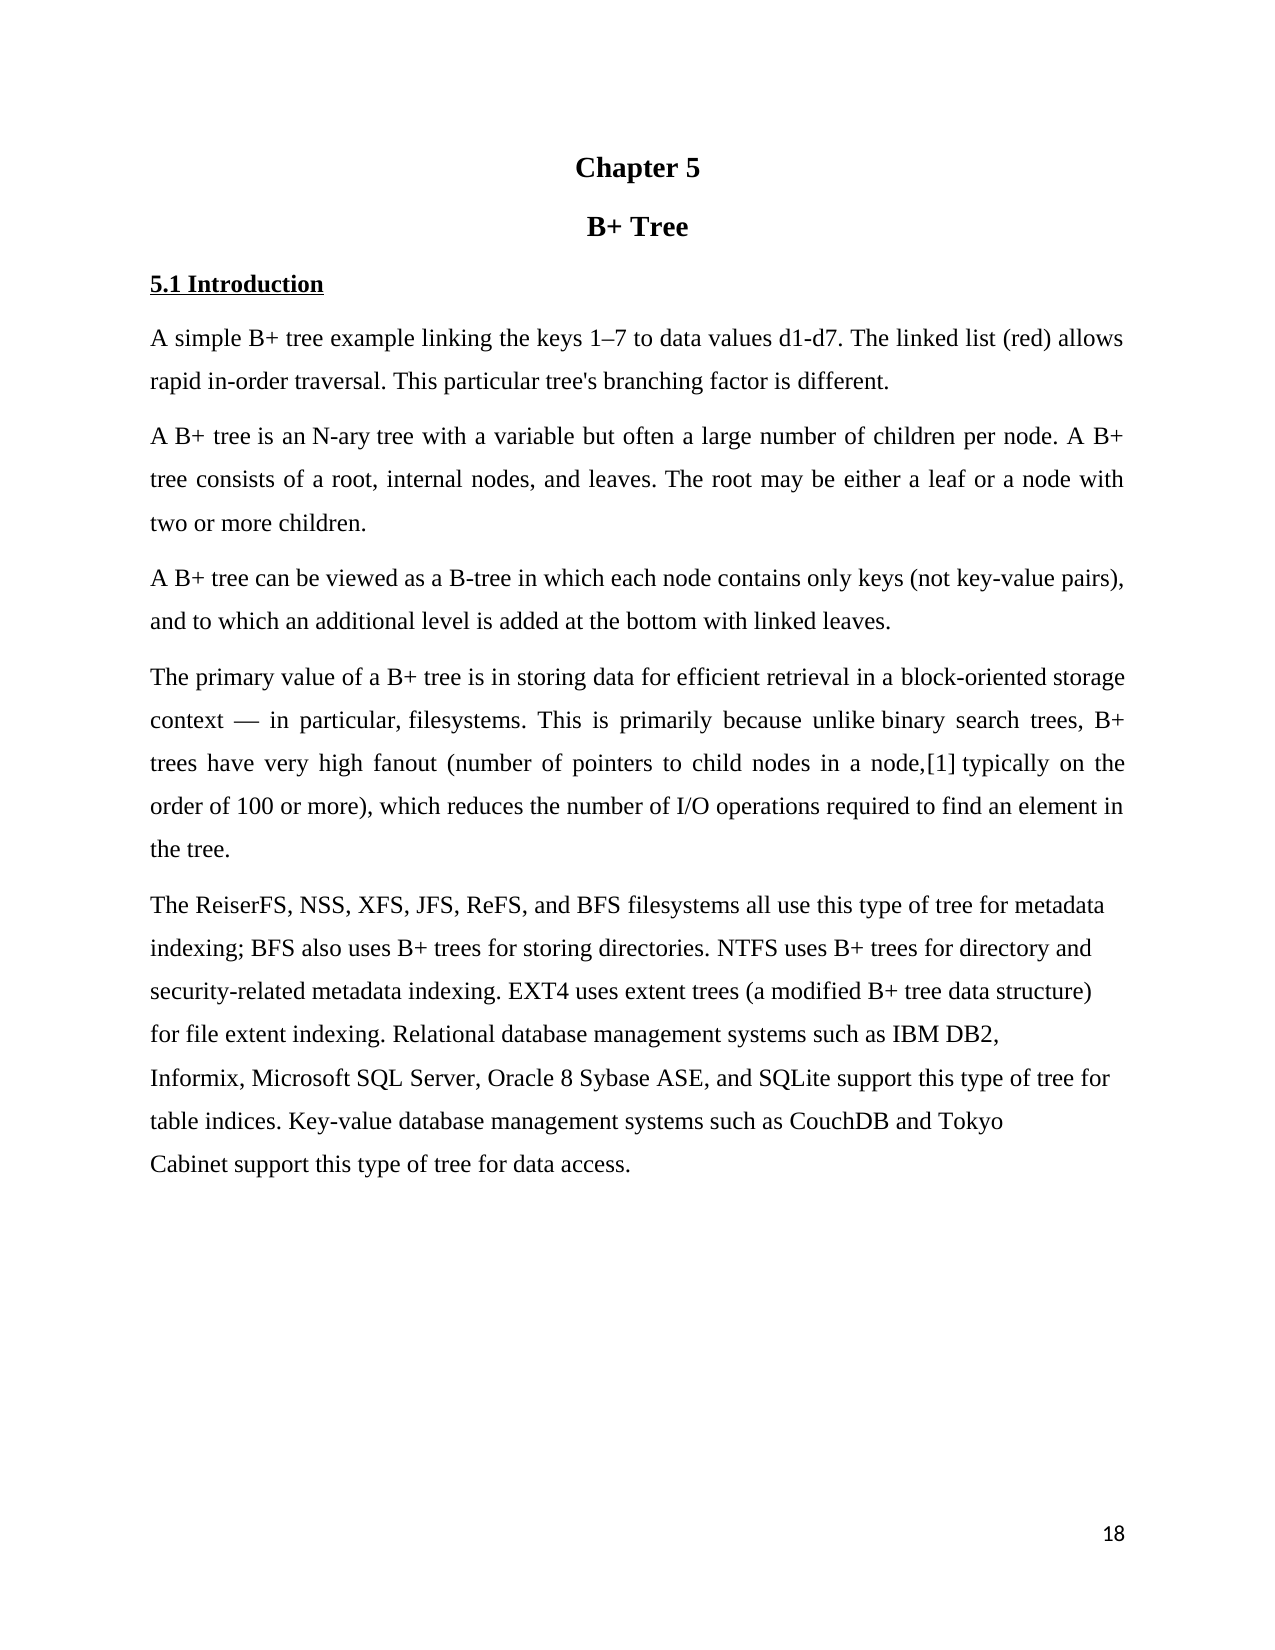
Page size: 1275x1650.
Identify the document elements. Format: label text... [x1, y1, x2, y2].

text The primary value of a B+ tree is in storing data for efficient retrieval in a block-oriented storage context — in particular, filesystems. This is primarily because unlike binary search trees, B+ trees have very high fanout (number of pointers to child nodes in a node,[1] typically on the order of 100 or more), which reduces the number of I/O operations required to find an element in the tree. [150, 662, 1125, 863]
text Chapter 5 [150, 150, 1125, 183]
text A simple B+ tree example linking the keys 1–7 to data values d1-d7. The linked list (red) allows rapid in-order traversal. This particular tree's branching factor is different. [150, 323, 1125, 394]
text 5.1 Introduction [150, 269, 1125, 297]
text A B+ tree is an N-ary tree with a variable but often a large number of children per node. A B+ tree consists of a root, internal nodes, and leaves. The root may be either a leaf or a node with two or more children. [150, 421, 1125, 536]
text The ReiserFS, NSS, XFS, JFS, ReFS, and BFS filesystems all use this type of tree for metadata indexing; BFS also uses B+ trees for storing directories. NTFS uses B+ trees for directory and security-related metadata indexing. EXT4 uses extent trees (a modified B+ tree data structure) for file extent indexing. Relational database management systems such as IBM DB2, Informix, Microsoft SQL Server, Oracle 8 Sybase ASE, and SQLite support this type of tree for table indices. Key-value database management systems such as CouchDB and Tokyo Cabinet support this type of tree for data access. [150, 890, 1125, 1178]
text B+ Tree [150, 209, 1125, 243]
text A B+ tree can be viewed as a B-tree in which each node contains only keys (not key-value pairs), and to which an additional level is added at the bottom with linked leaves. [150, 563, 1125, 635]
